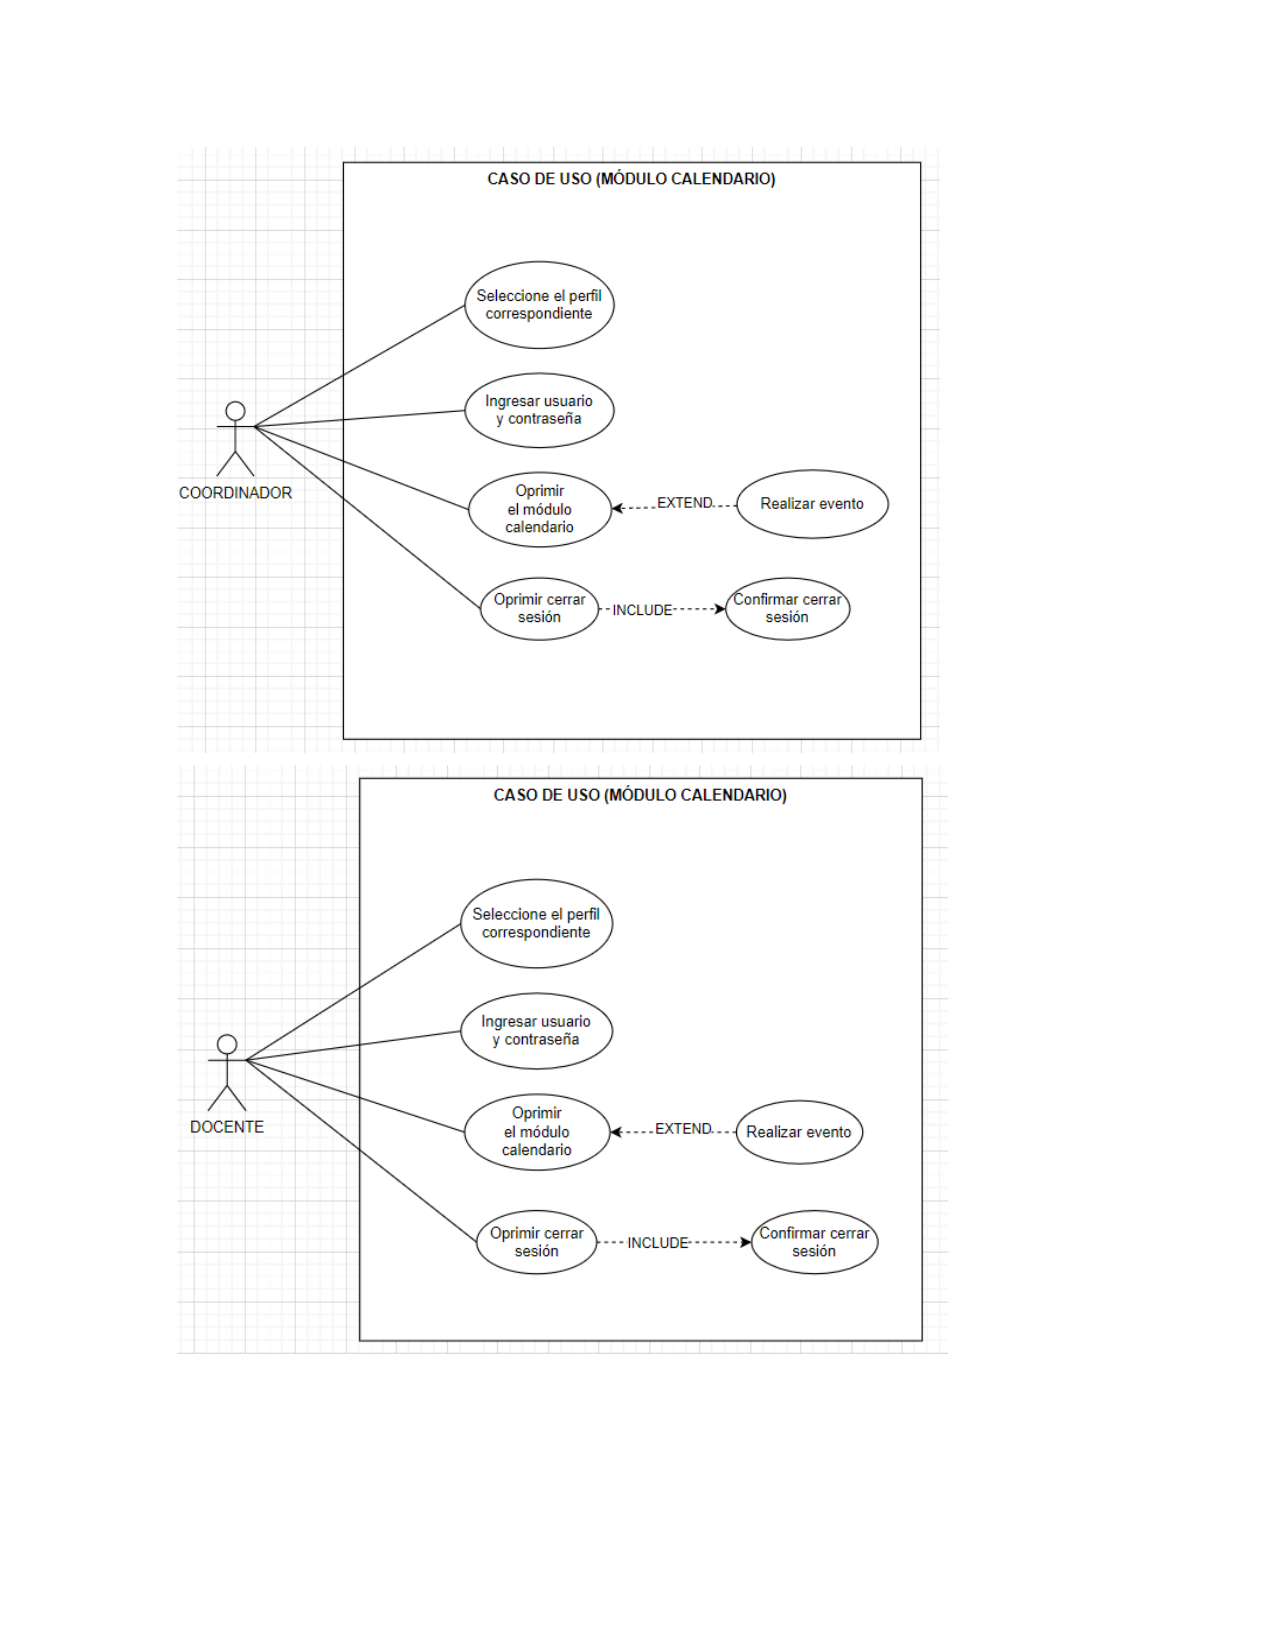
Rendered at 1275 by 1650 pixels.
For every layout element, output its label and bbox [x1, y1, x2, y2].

picture [177, 147, 940, 753]
picture [177, 765, 949, 1354]
